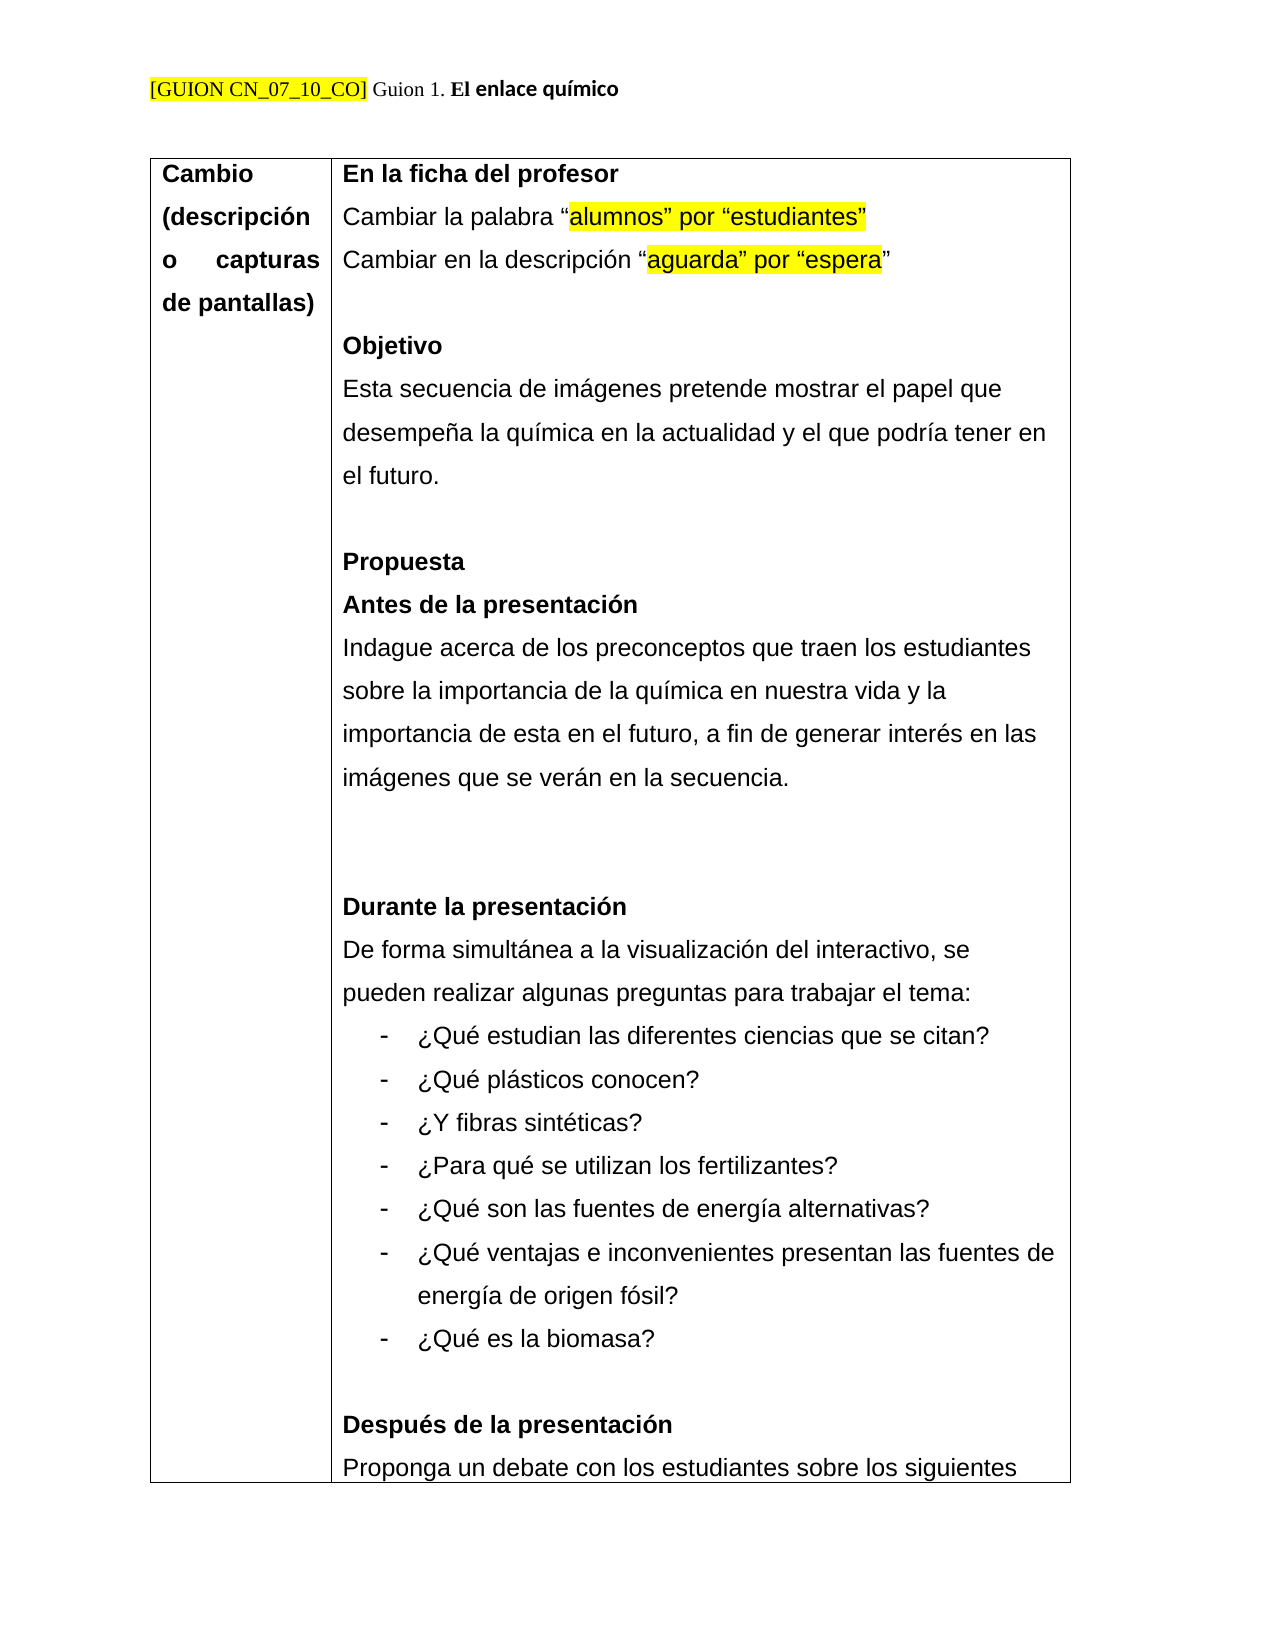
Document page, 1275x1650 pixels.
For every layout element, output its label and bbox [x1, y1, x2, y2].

table_cell [151, 159, 331, 1482]
table_cell [332, 159, 1070, 1482]
